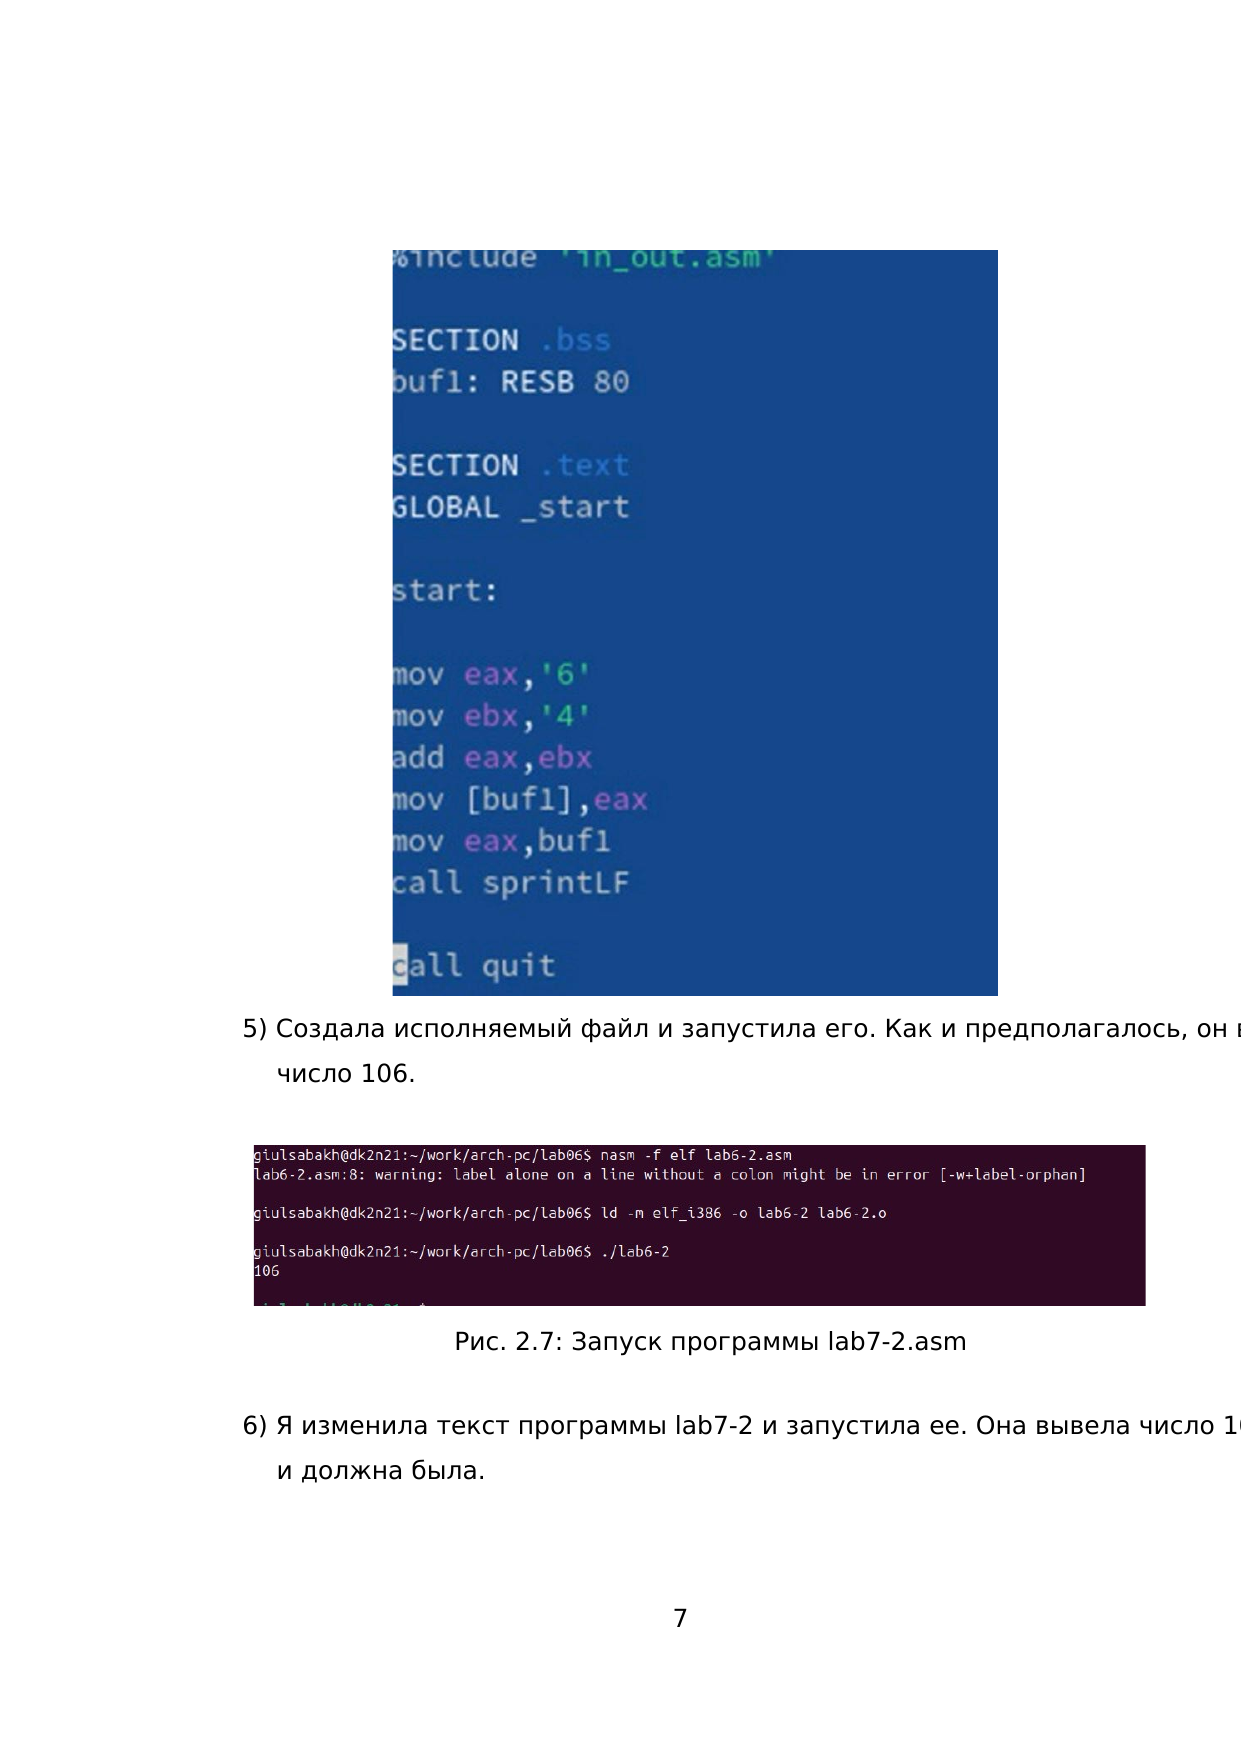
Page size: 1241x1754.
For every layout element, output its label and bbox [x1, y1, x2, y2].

picture [392, 250, 998, 996]
picture [253, 1145, 1146, 1306]
